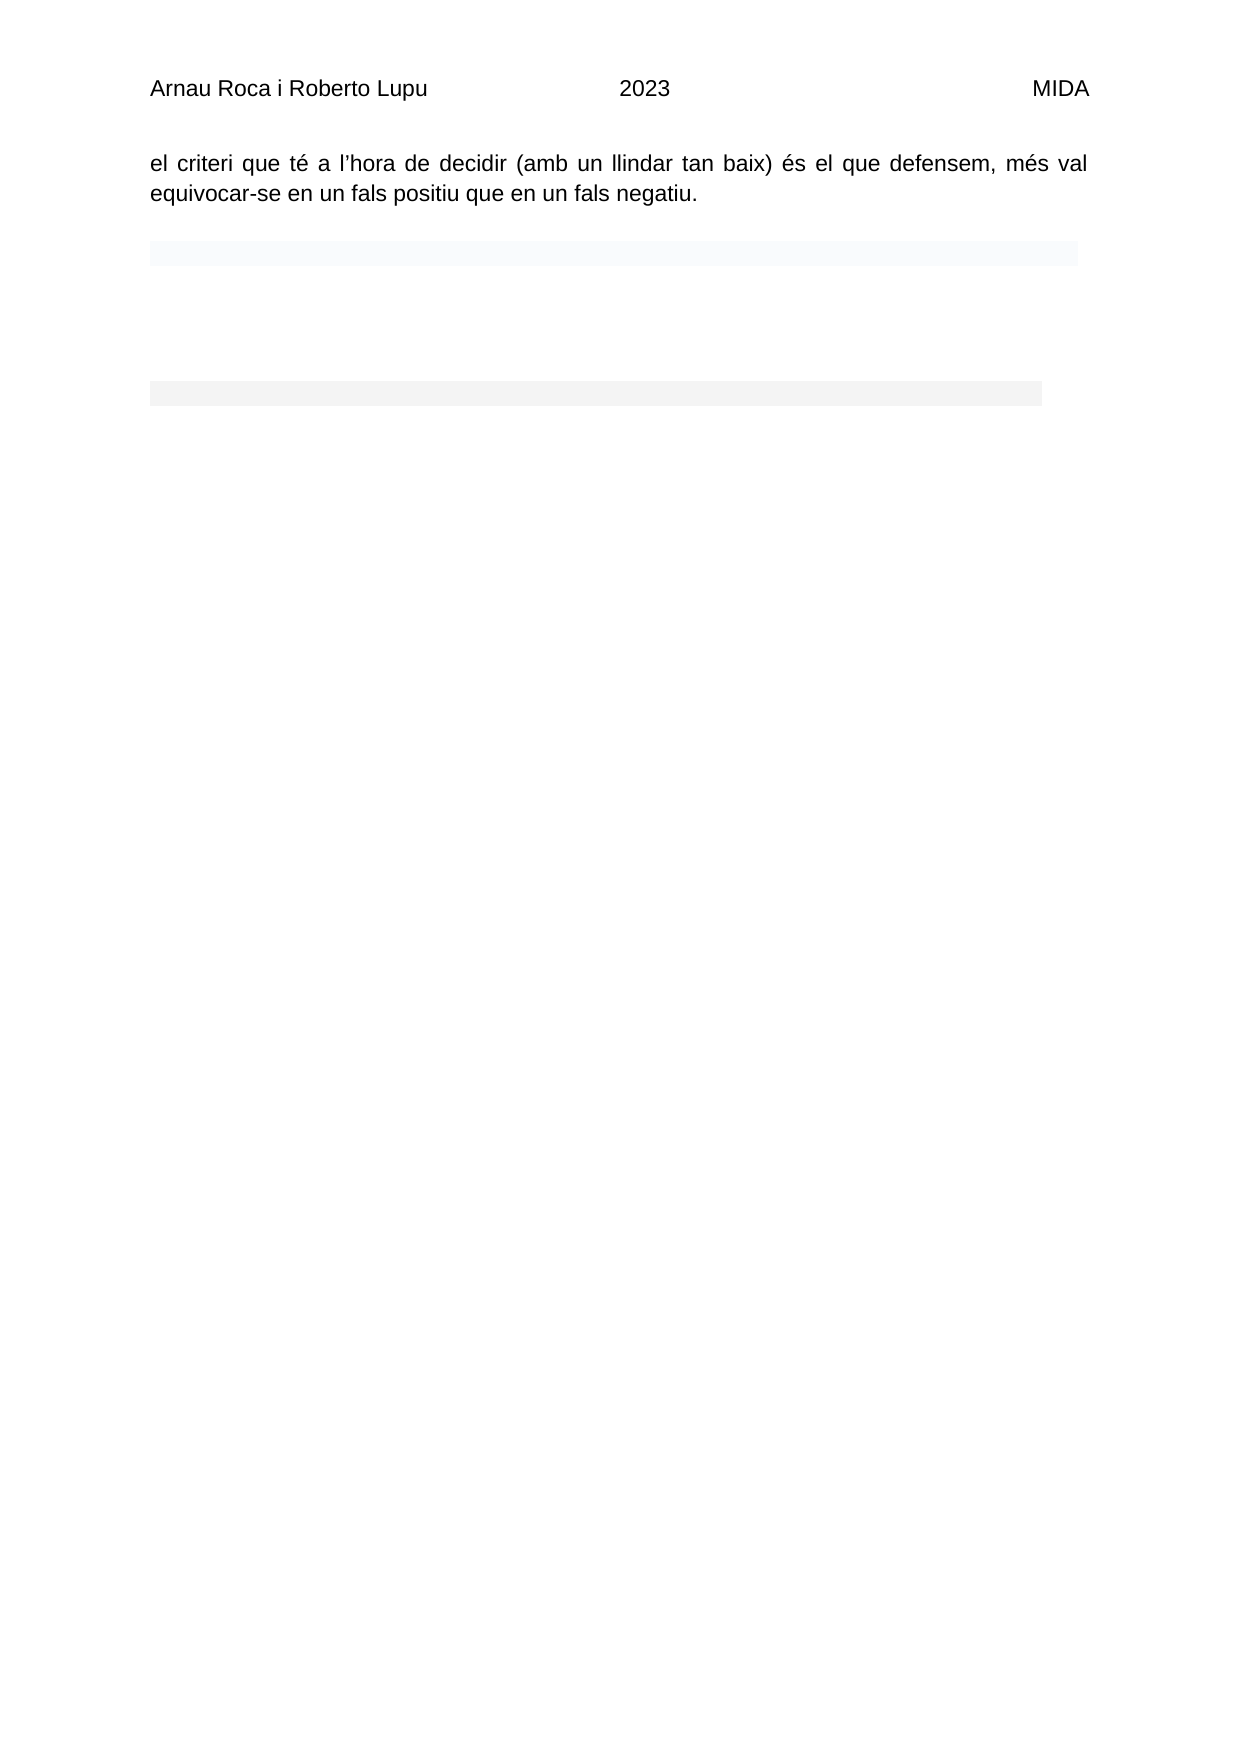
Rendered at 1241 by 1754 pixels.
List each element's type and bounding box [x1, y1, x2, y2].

text [150, 150, 1090, 207]
